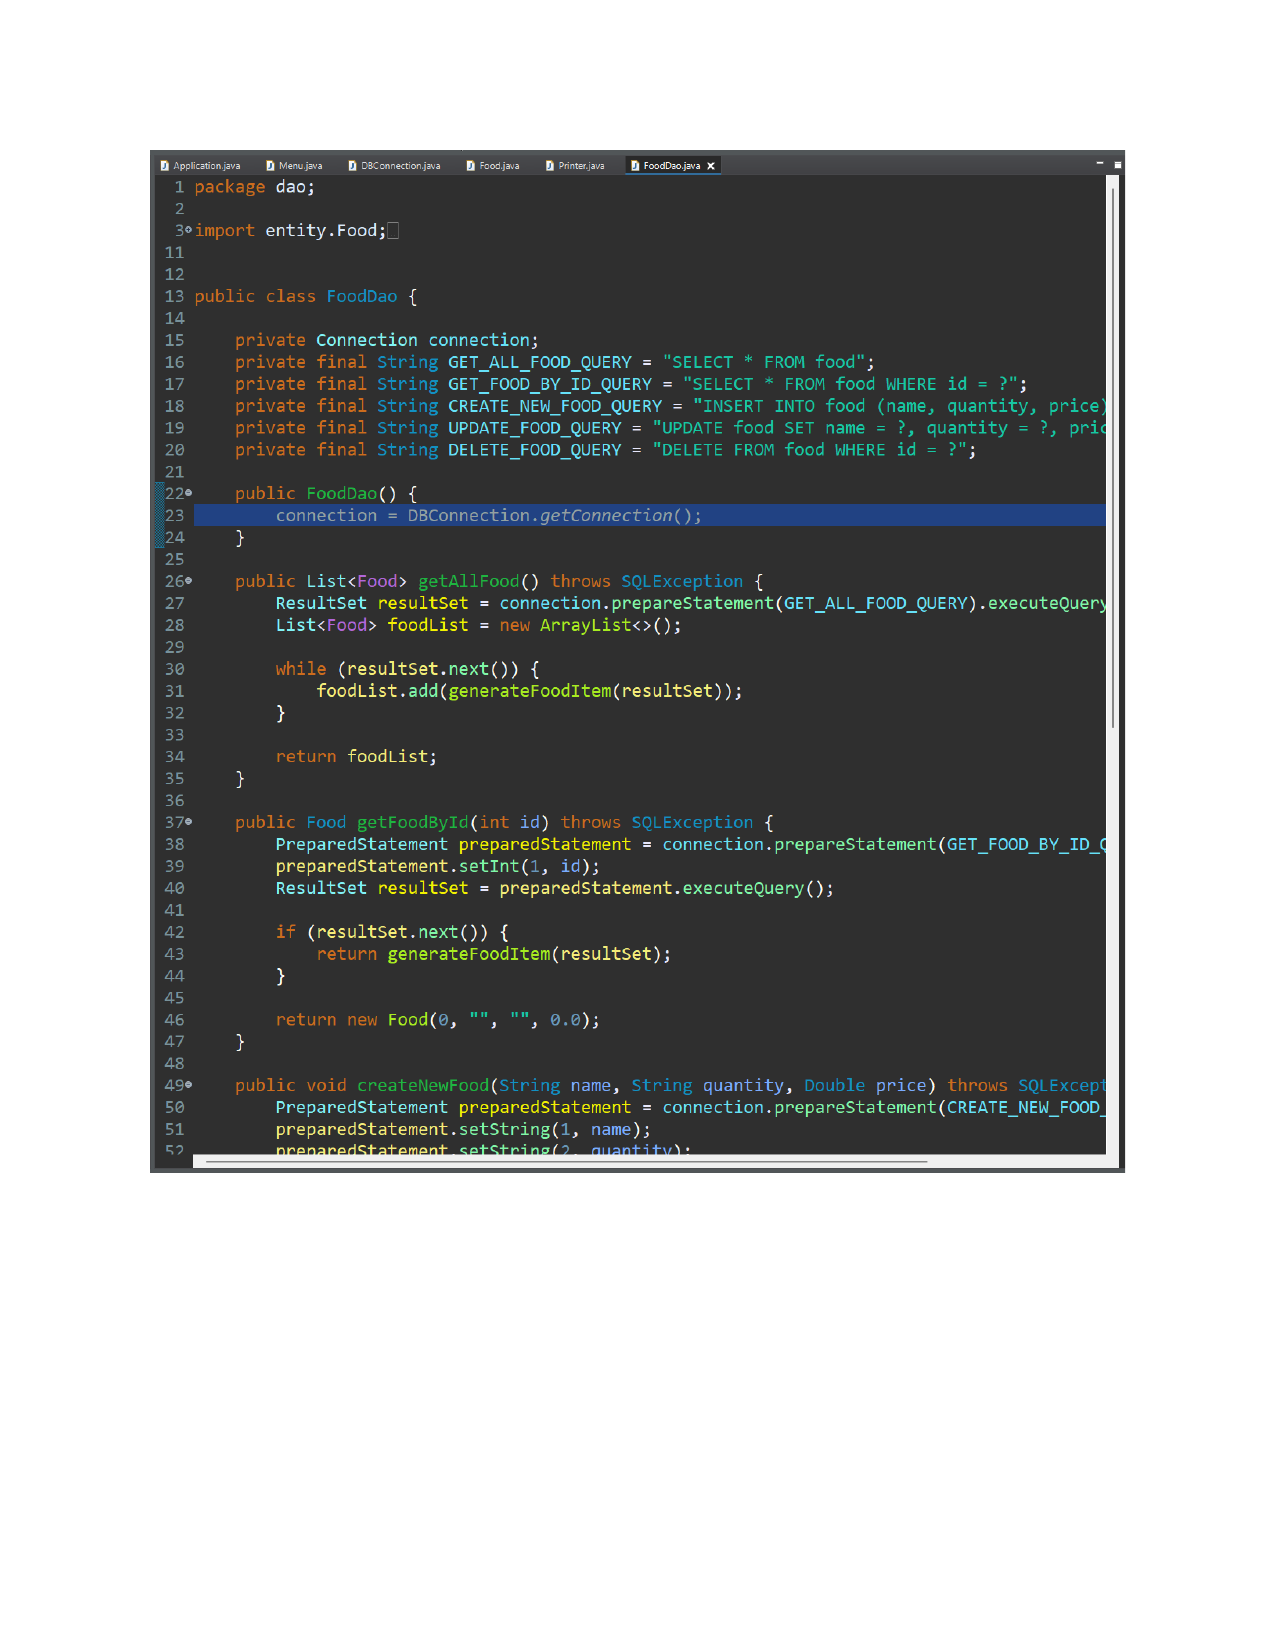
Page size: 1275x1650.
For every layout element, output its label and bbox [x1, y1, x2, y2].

picture [150, 150, 1125, 1173]
